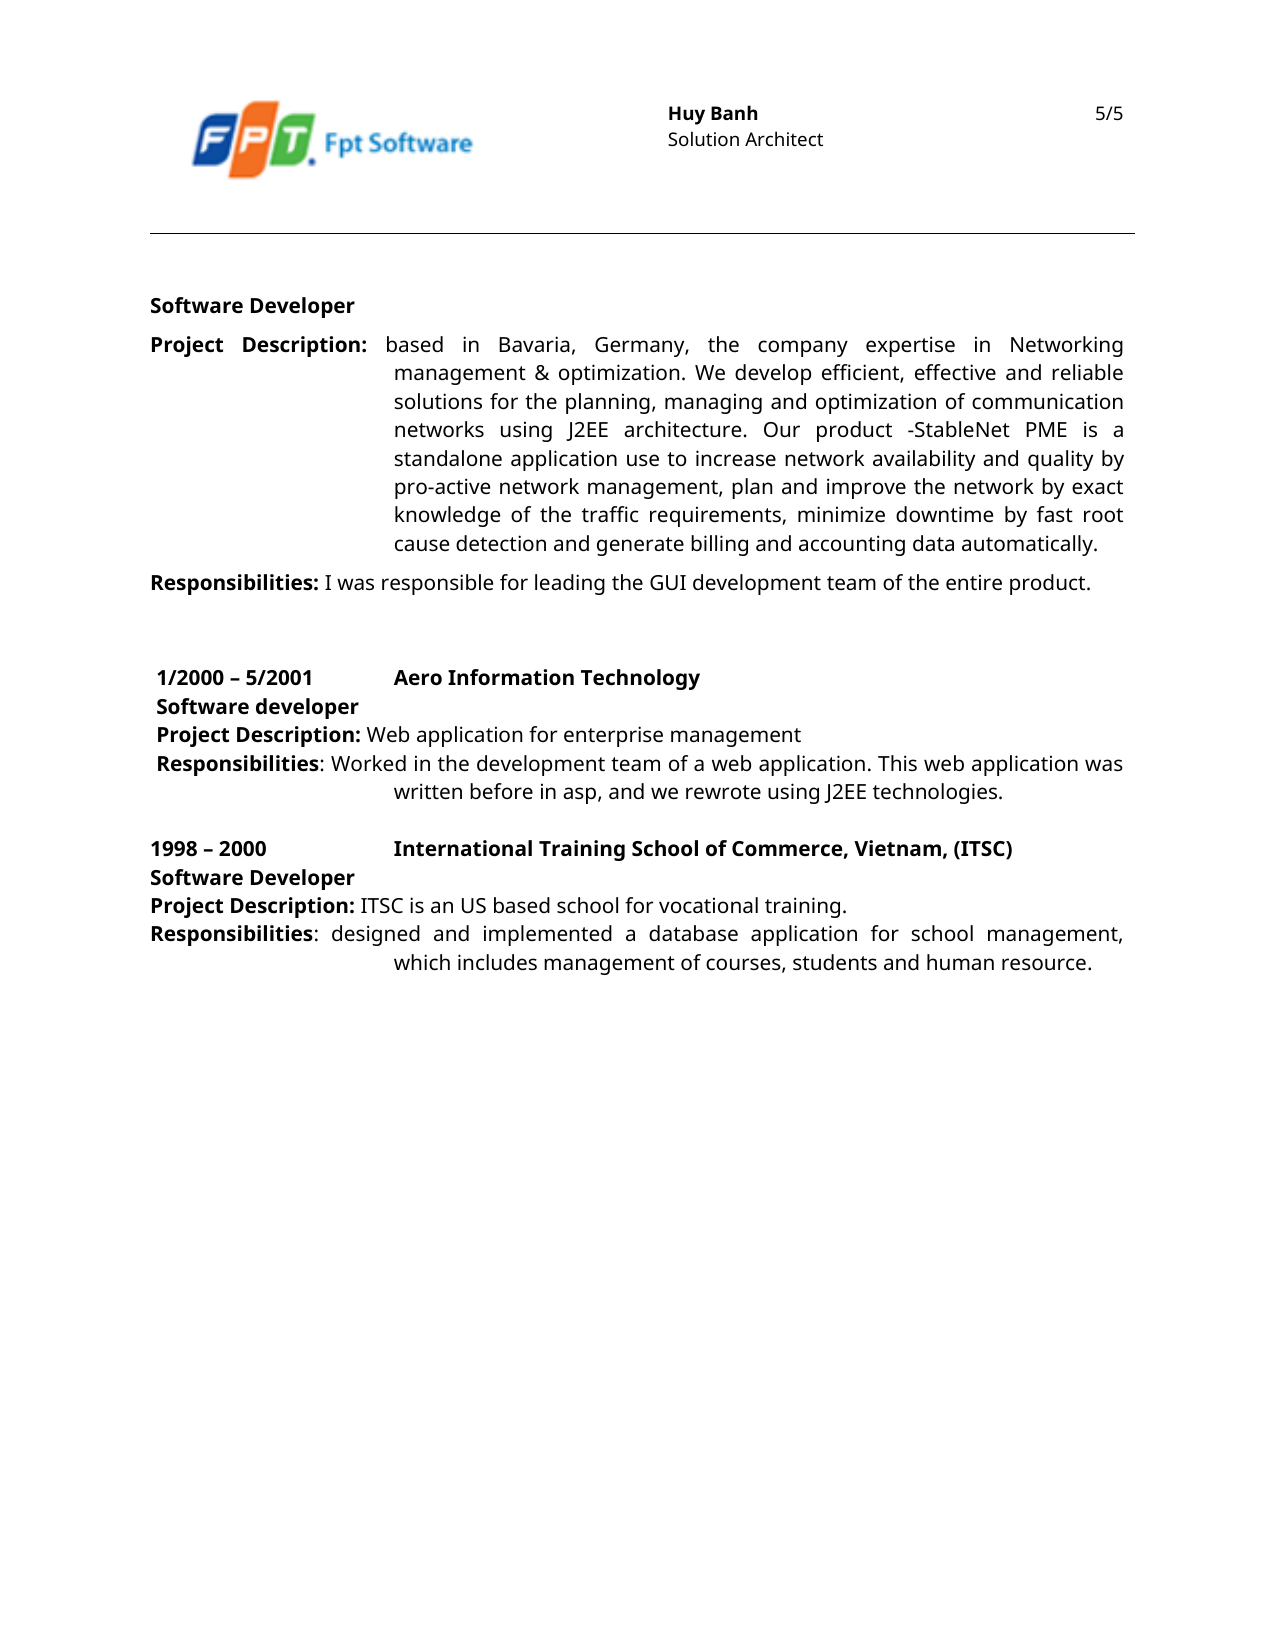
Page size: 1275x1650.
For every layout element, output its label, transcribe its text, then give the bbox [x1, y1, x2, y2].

text Responsibilities: Worked in the development team of a web application. This web application was written before in asp, and we rewrote using J2EE technologies. [156, 749, 1125, 806]
text Responsibilities: designed and implemented a database application for school management, which includes management of courses, students and human resource. [150, 919, 1125, 976]
text Responsibilities: I was responsible for leading the GUI development team of the entire product. [150, 568, 1125, 596]
text Software Developer [150, 863, 1125, 891]
text Software Developer [150, 291, 1125, 319]
text Project Description: Web application for enterprise management [156, 720, 1125, 749]
text 1/2000 – 5/2001 Aero Information Technology [156, 663, 1125, 692]
text Project Description: ITSC is an US based school for vocational training. [150, 891, 1125, 919]
text Project Description: based in Bavaria, Germany, the company expertise in Networking management & optimization. We develop efficient, effective and reliable solutions for the planning, managing and optimization of communication networks using J2EE architecture. Our product -StableNet PME is a standalone application use to increase network availability and quality by pro-active network management, plan and improve the network by exact knowledge of the traffic requirements, minimize downtime by fast root cause detection and generate billing and accounting data automatically. [150, 330, 1125, 557]
text Software developer [156, 692, 1125, 720]
picture [161, 75, 498, 205]
text 1998 – 2000 International Training School of Commerce, Vietnam, (ITSC) [150, 834, 1125, 863]
